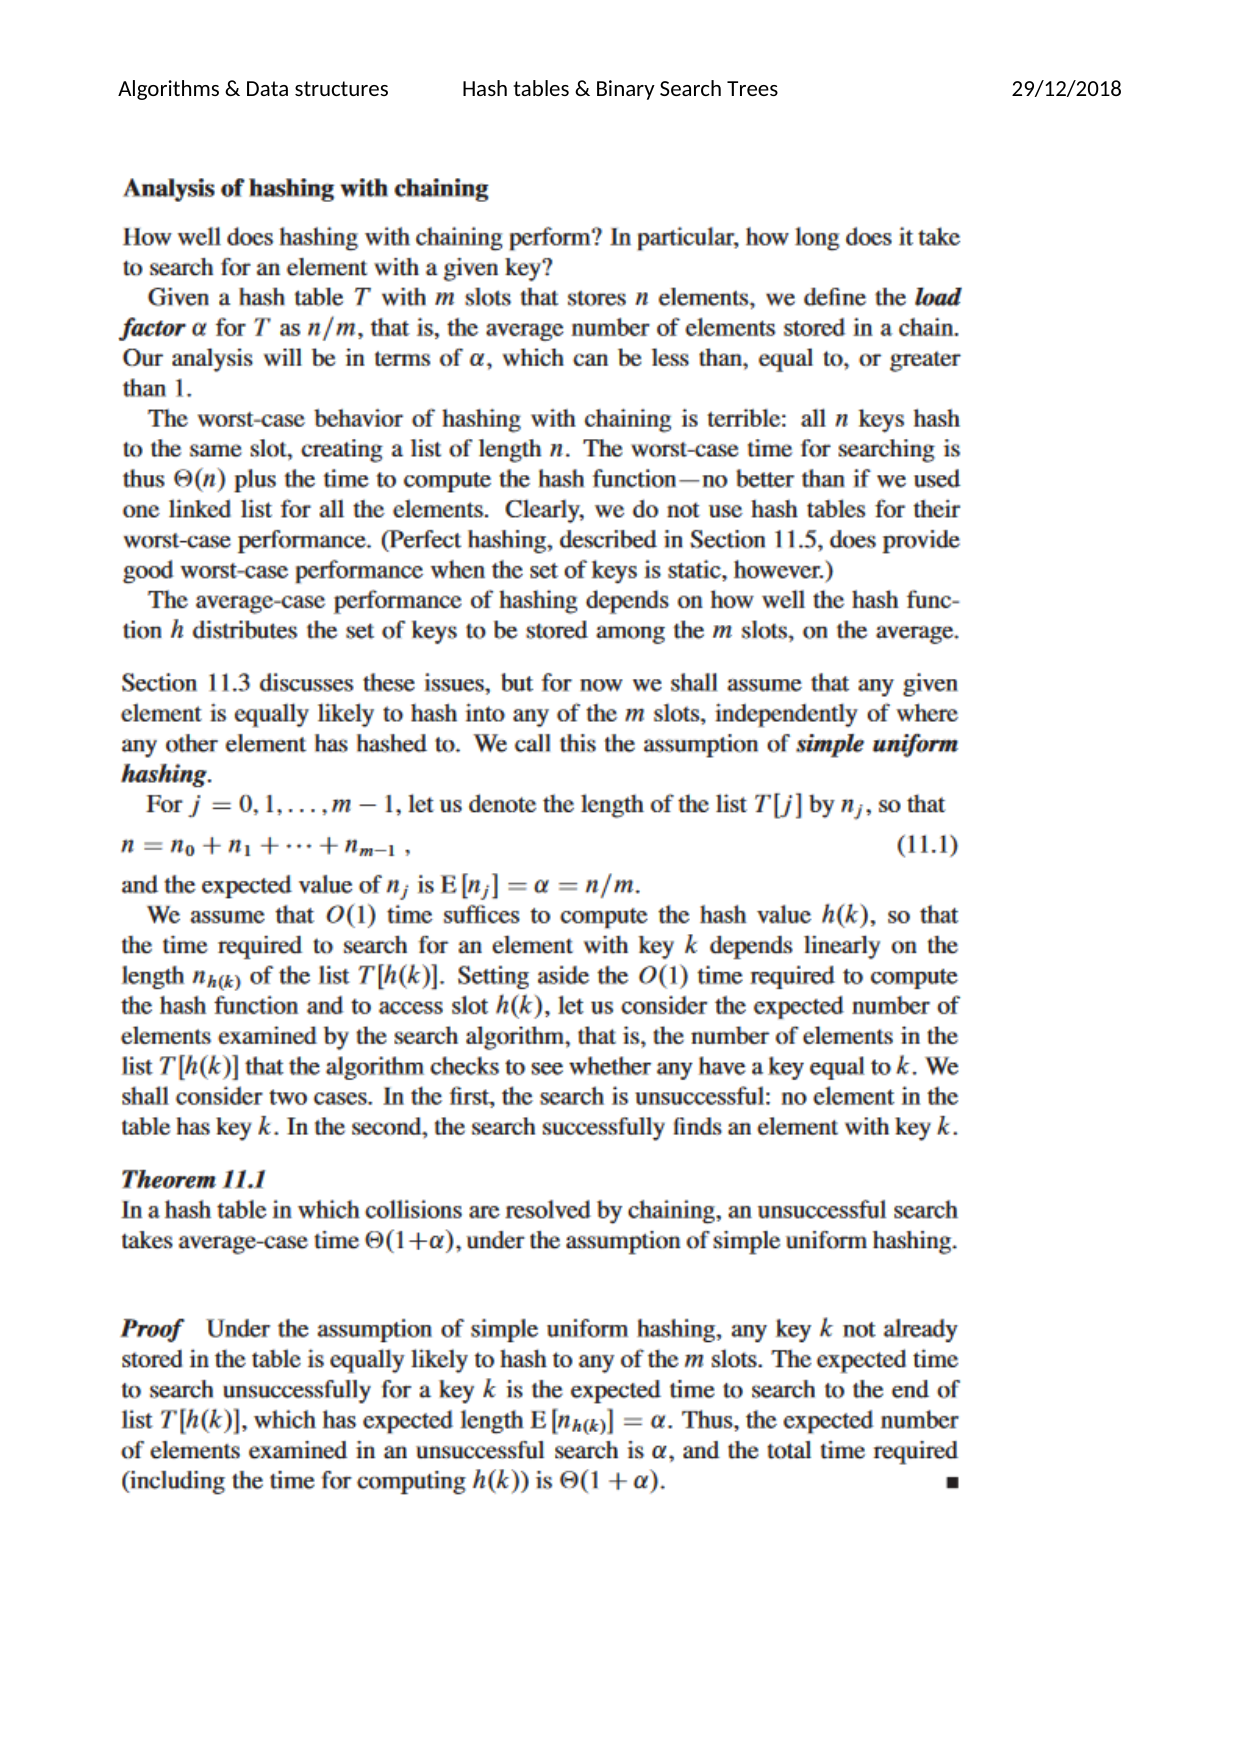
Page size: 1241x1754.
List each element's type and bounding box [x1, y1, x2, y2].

picture [118, 667, 965, 1149]
picture [118, 177, 970, 649]
picture [118, 1167, 965, 1504]
